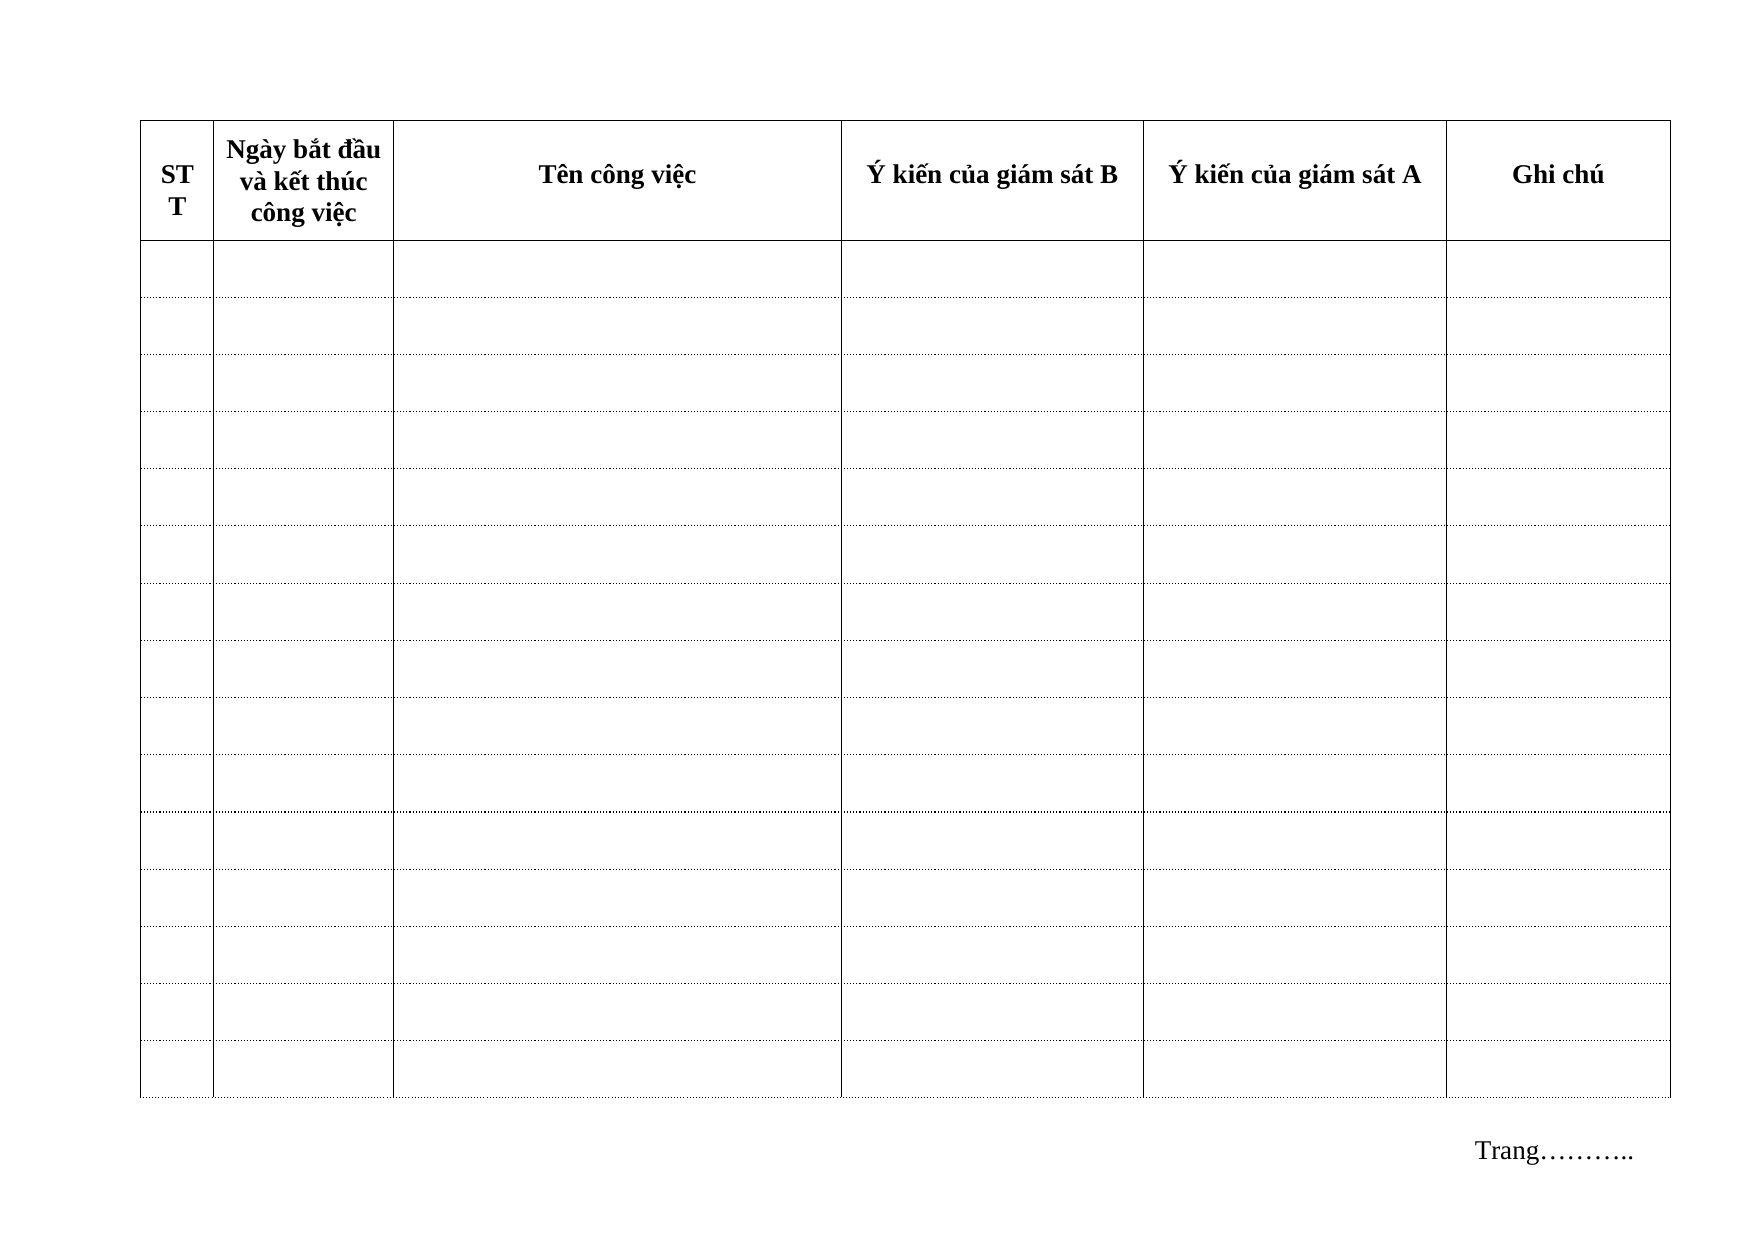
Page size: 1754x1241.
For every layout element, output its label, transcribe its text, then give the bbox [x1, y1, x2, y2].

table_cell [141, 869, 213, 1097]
table_header Tên công việc [394, 121, 841, 239]
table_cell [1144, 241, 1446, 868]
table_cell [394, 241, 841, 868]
table_header Ý kiến của giám sát B [842, 121, 1143, 239]
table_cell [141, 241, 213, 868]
table_header Ý kiến của giám sát A [1144, 121, 1446, 239]
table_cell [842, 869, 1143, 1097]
table_header Ghi chú [1447, 121, 1670, 239]
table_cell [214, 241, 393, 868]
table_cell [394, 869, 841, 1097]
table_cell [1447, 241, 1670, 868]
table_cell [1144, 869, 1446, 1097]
table_header Ngày bắt đầu và kết thúc công việc [214, 121, 393, 239]
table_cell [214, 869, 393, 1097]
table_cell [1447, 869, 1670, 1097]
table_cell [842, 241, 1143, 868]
table_header STT [141, 121, 213, 239]
